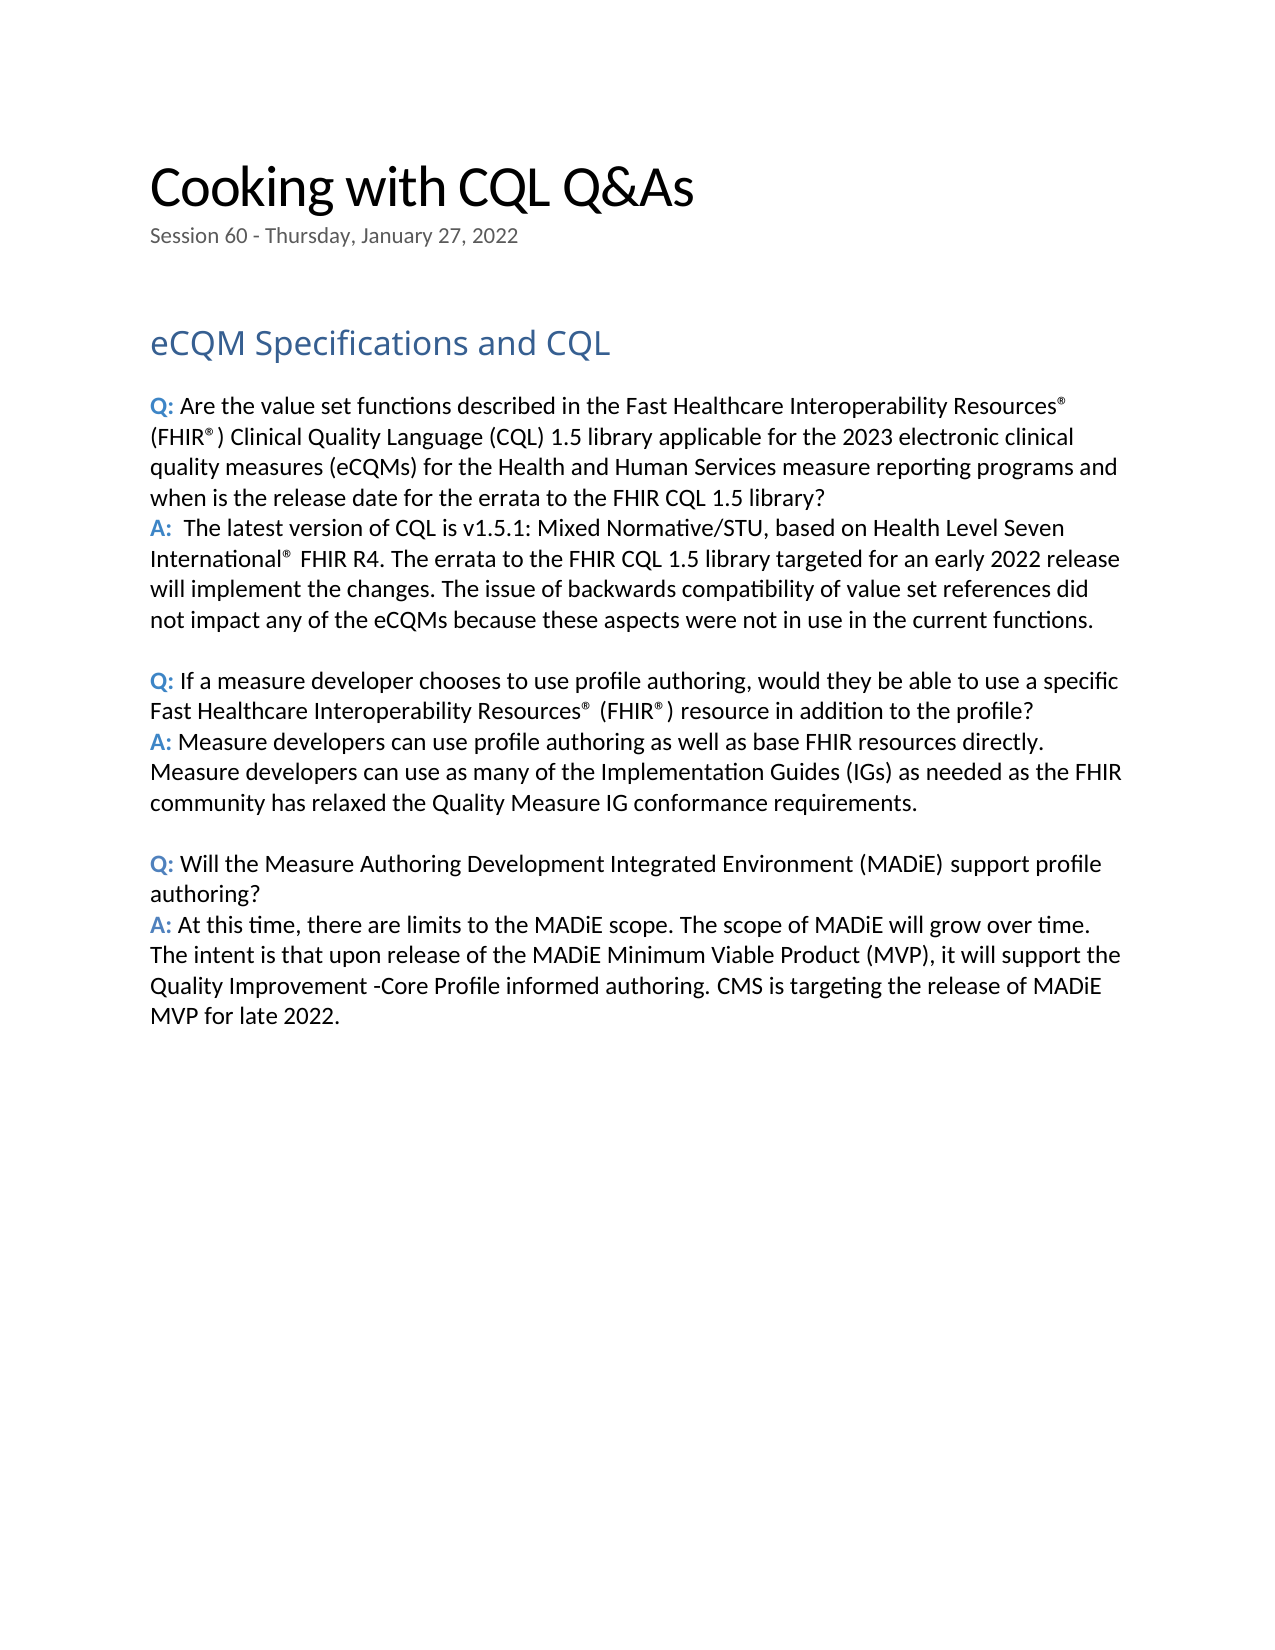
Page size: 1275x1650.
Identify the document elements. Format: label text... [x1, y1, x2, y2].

text A: Measure developers can use profile authoring as well as base FHIR resources directly. Measure developers can use as many of the Implementation Guides (IGs) as needed as the FHIR community has relaxed the Quality Measure IG conformance requirements. [150, 726, 1125, 817]
text Q: Will the Measure Authoring Development Integrated Environment (MADiE) support profile authoring? [150, 848, 1125, 909]
text A: The latest version of CQL is v1.5.1: Mixed Normative/STU, based on Health Level Seven International® FHIR R4. The errata to the FHIR CQL 1.5 library targeted for an early 2022 release will implement the changes. The issue of backwards compatibility of value set references did not impact any of the eCQMs because these aspects were not in use in the current functions. [150, 512, 1125, 634]
text Q: Are the value set functions described in the Fast Healthcare Interoperability Resources® (FHIR®) Clinical Quality Language (CQL) 1.5 library applicable for the 2023 electronic clinical quality measures (eCQMs) for the Health and Human Services measure reporting programs and when is the release date for the errata to the FHIR CQL 1.5 library? [150, 390, 1125, 512]
title Cooking with CQL Q&As [150, 150, 1125, 221]
text Q: If a measure developer chooses to use profile authoring, would they be able to use a specific Fast Healthcare Interoperability Resources® (FHIR®) resource in addition to the profile? [150, 665, 1125, 726]
text eCQM Specifications and CQL [150, 320, 1125, 365]
subtitle Session 60 - Thursday, January 27, 2022 [150, 221, 1125, 249]
text A: At this time, there are limits to the MADiE scope. The scope of MADiE will grow over time. The intent is that upon release of the MADiE Minimum Viable Product (MVP), it will support the Quality Improvement -Core Profile informed authoring. CMS is targeting the release of MADiE MVP for late 2022. [150, 909, 1125, 1031]
